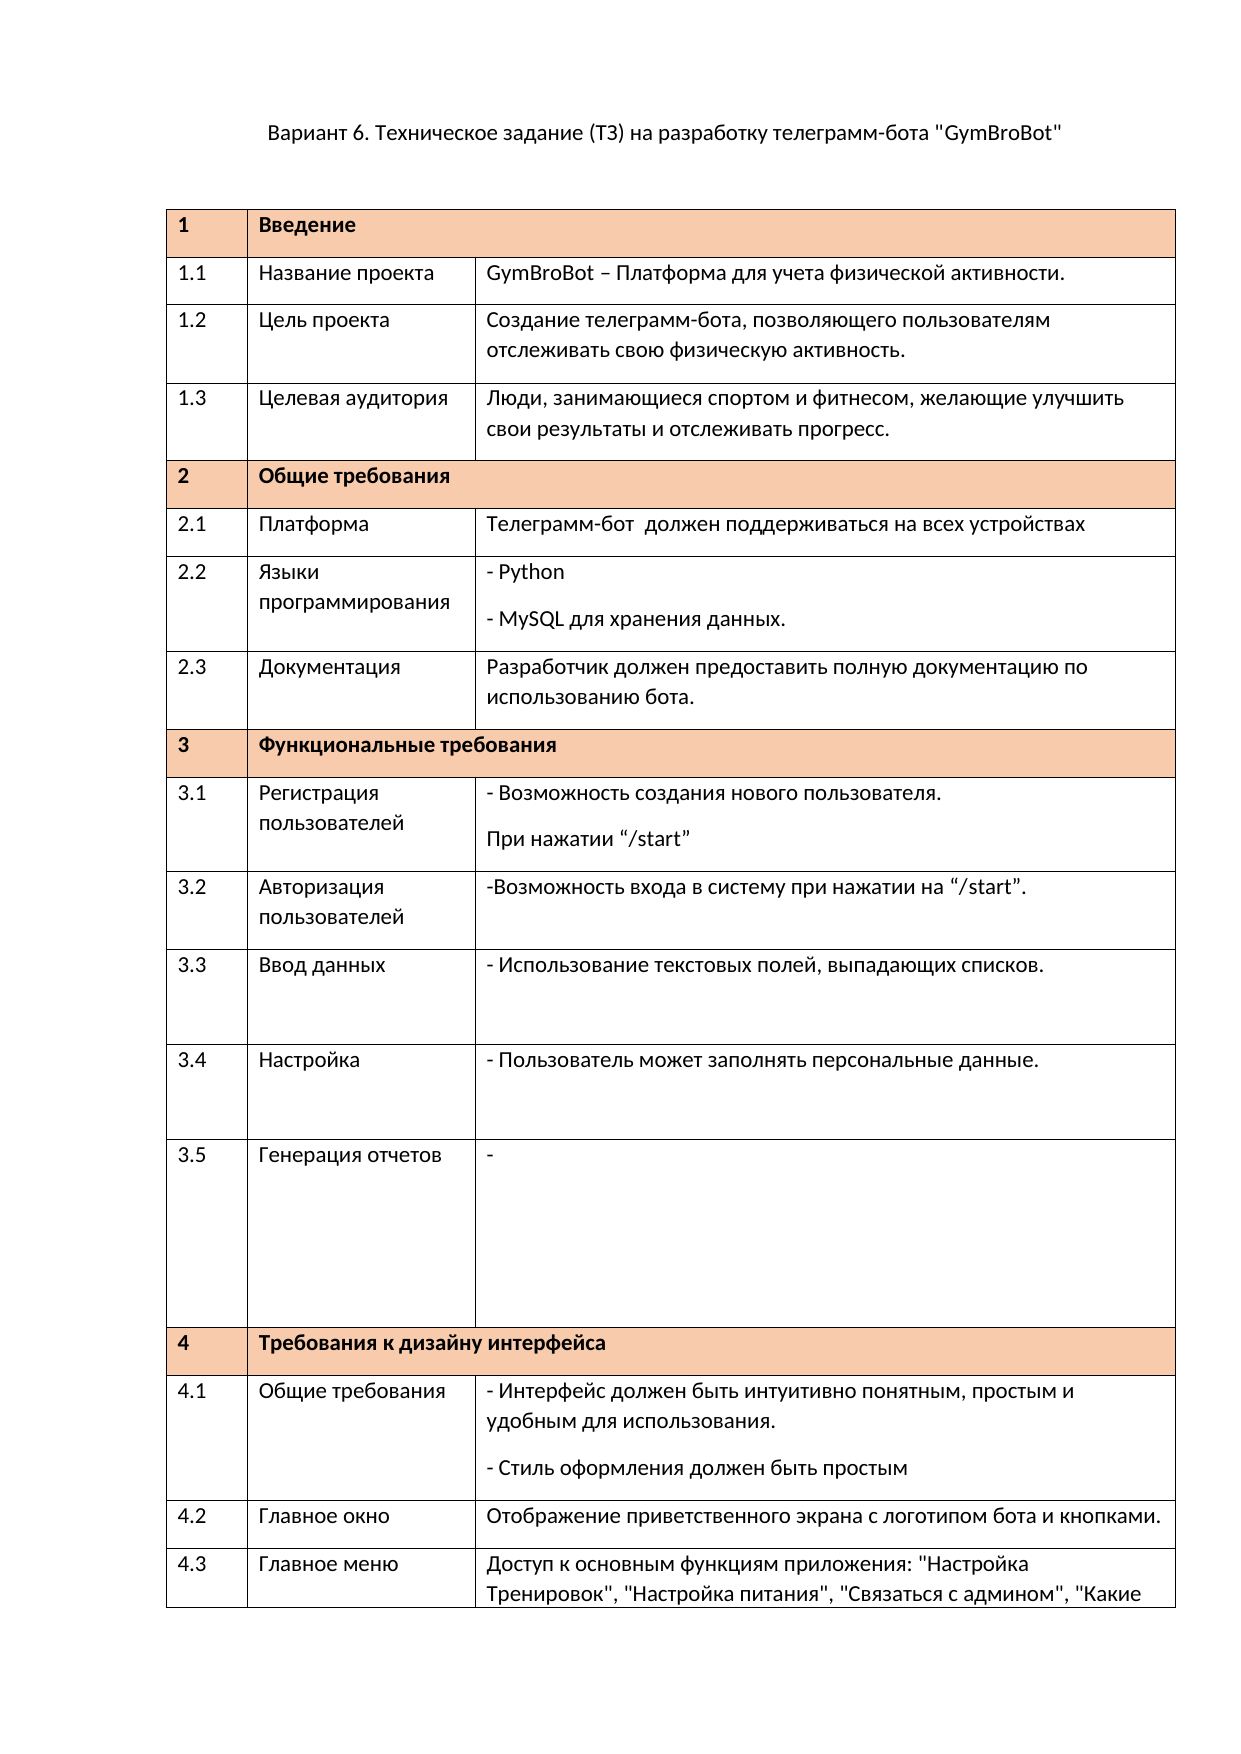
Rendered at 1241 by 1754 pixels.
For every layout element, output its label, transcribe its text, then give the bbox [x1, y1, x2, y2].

table_header 1 [167, 210, 247, 257]
table_cell Авторизация пользователей [248, 872, 475, 949]
table_cell Главное окно [248, 1501, 475, 1548]
table_cell Создание телеграмм-бота, позволяющего пользователям отслеживать свою физическую активность. [476, 305, 1175, 382]
table_cell Настройка [248, 1045, 475, 1139]
text Вариант 6. Техническое задание (ТЗ) на разработку телеграмм-бота "GymBroBot" [177, 118, 1152, 146]
table_cell Регистрация пользователей [248, 778, 475, 871]
table_cell 4 [167, 1328, 247, 1375]
table_cell - Возможность создания нового пользователя. При нажатии “/start” [476, 778, 1175, 871]
table_cell 4.1 [167, 1376, 247, 1500]
table_cell Языки программирования [248, 557, 475, 651]
table_cell 4.3 [167, 1549, 247, 1607]
table_cell 1.3 [167, 384, 247, 460]
table_cell Разработчик должен предоставить полную документацию по использованию бота. [476, 652, 1175, 729]
table_cell - Интерфейс должен быть интуитивно понятным, простым и удобным для использования. - Стиль оформления должен быть простым [476, 1376, 1175, 1500]
table_cell 2.3 [167, 652, 247, 729]
table_cell 3.1 [167, 778, 247, 871]
table_cell 2.2 [167, 557, 247, 651]
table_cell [476, 1549, 1175, 1607]
table_cell Платформа [248, 509, 475, 556]
table_cell 3 [167, 730, 247, 777]
table_cell Главное меню [248, 1549, 475, 1607]
table_cell - Использование текстовых полей, выпадающих списков. [476, 950, 1175, 1044]
table_cell 4.2 [167, 1501, 247, 1548]
table_cell 3.3 [167, 950, 247, 1044]
table_cell Документация [248, 652, 475, 729]
table_cell 1.1 [167, 258, 247, 304]
table_cell Люди, занимающиеся спортом и фитнесом, желающие улучшить свои результаты и отслеживать прогресс. [476, 384, 1175, 460]
table_cell Требования к дизайну интерфейса [248, 1328, 1175, 1375]
table_cell Отображение приветственного экрана с логотипом бота и кнопками. [476, 1501, 1175, 1548]
table_cell -Возможность входа в систему при нажатии на “/start”. [476, 872, 1175, 949]
table_cell 2 [167, 461, 247, 508]
table_cell 2.1 [167, 509, 247, 556]
table_cell Общие требования [248, 1376, 475, 1500]
table_header Введение [248, 210, 1175, 257]
table_cell - Пользователь может заполнять персональные данные. [476, 1045, 1175, 1139]
table_cell - Python - MySQL для хранения данных. [476, 557, 1175, 651]
table_cell 1.2 [167, 305, 247, 382]
table_cell Общие требования [248, 461, 1175, 508]
table_cell Генерация отчетов [248, 1140, 475, 1327]
table_cell - [476, 1140, 1175, 1327]
table_cell 3.5 [167, 1140, 247, 1327]
table_cell Телеграмм-бот должен поддерживаться на всех устройствах [476, 509, 1175, 556]
table_cell Целевая аудитория [248, 384, 475, 460]
table_cell GymBroBot – Платформа для учета физической активности. [476, 258, 1175, 304]
table_cell 3.2 [167, 872, 247, 949]
table_cell Название проекта [248, 258, 475, 304]
table_cell Цель проекта [248, 305, 475, 382]
table_cell 3.4 [167, 1045, 247, 1139]
table_cell Ввод данных [248, 950, 475, 1044]
table_cell Функциональные требования [248, 730, 1175, 777]
